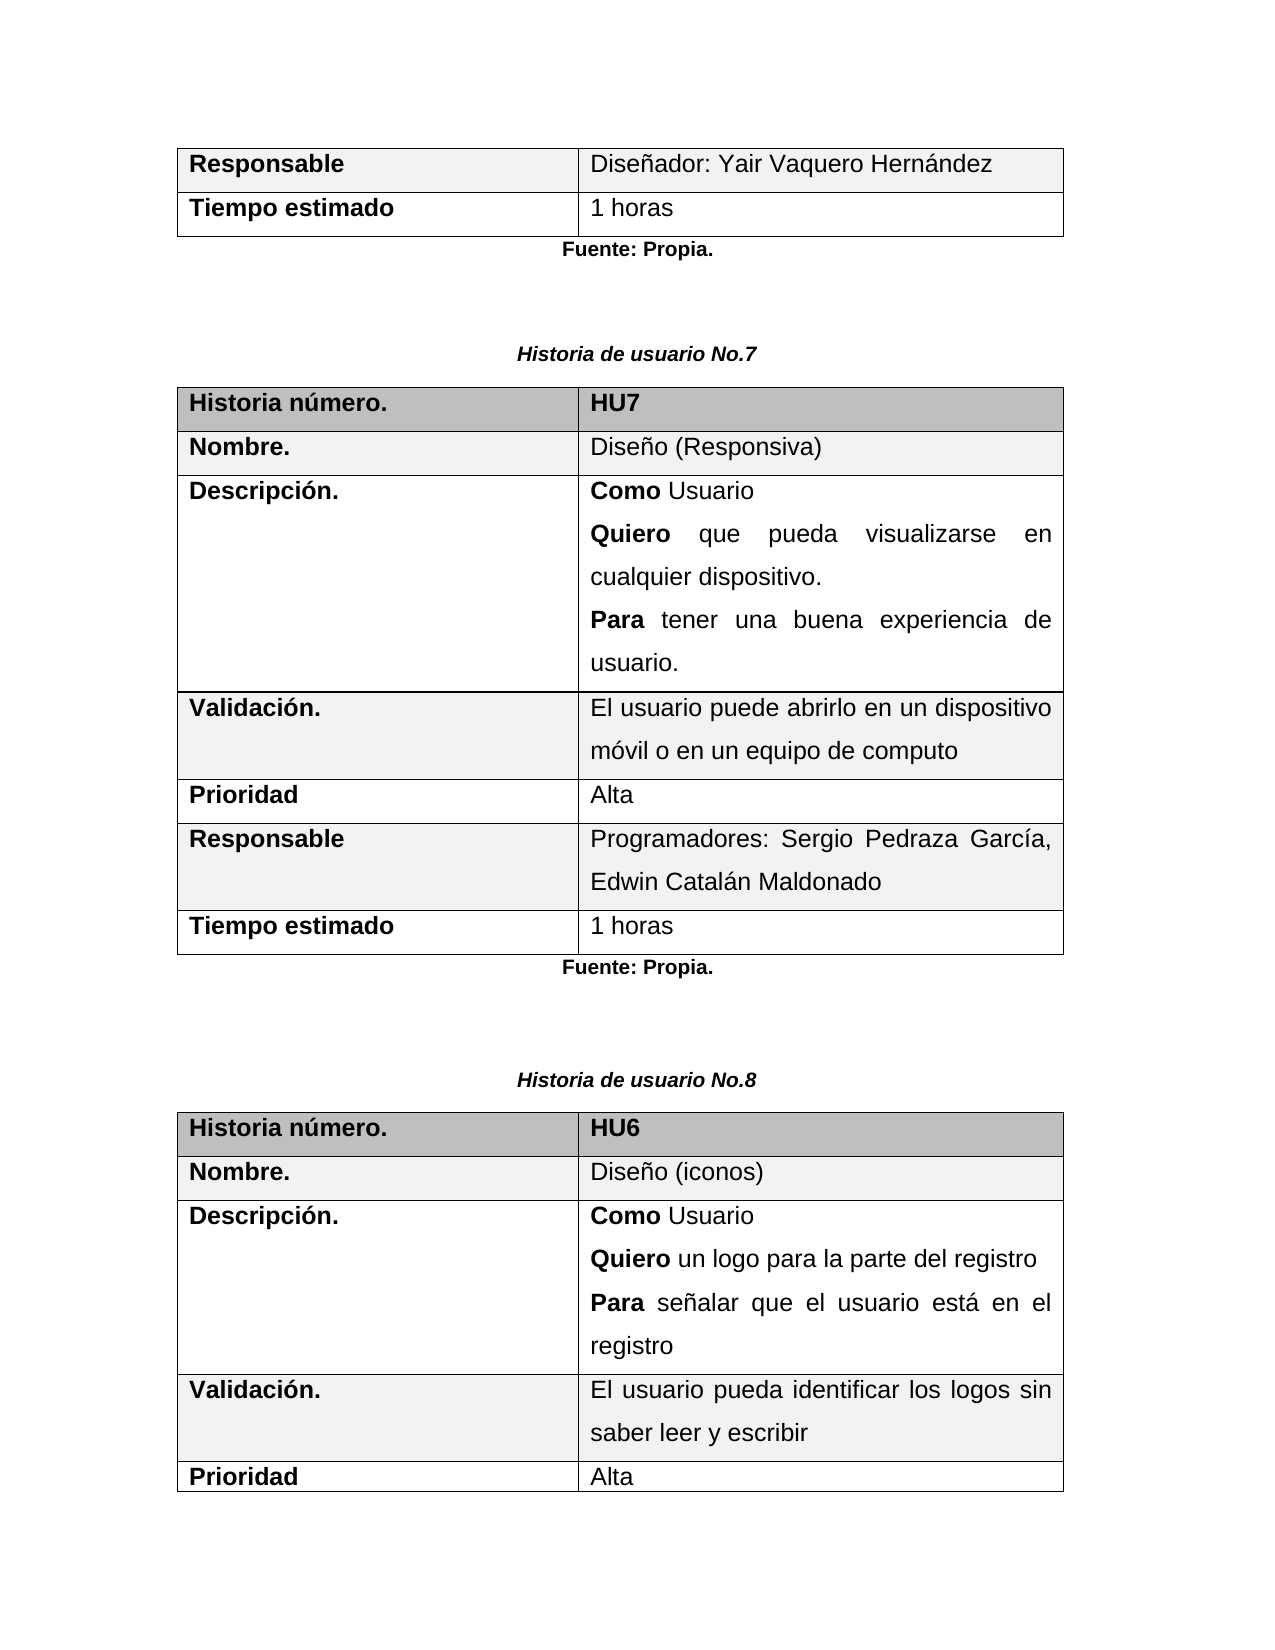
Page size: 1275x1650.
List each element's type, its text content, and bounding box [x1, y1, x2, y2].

table_cell Diseño (iconos) [579, 1157, 1063, 1200]
table_header HU7 [579, 388, 1063, 431]
table_cell Tiempo estimado [178, 193, 578, 236]
table_cell Prioridad [178, 1462, 578, 1491]
table_cell Alta [579, 780, 1063, 823]
text Historia de usuario No.8 [177, 1067, 1098, 1091]
table_cell Responsable [178, 149, 578, 192]
text Historia de usuario No.7 [177, 342, 1098, 366]
table_cell Nombre. [178, 1157, 578, 1200]
table_cell 1 horas [579, 911, 1063, 954]
table_cell Descripción. [178, 476, 578, 691]
table_cell Nombre. [178, 432, 578, 475]
table_cell Alta [579, 1462, 1063, 1491]
table_cell Tiempo estimado [178, 911, 578, 954]
table_cell Prioridad [178, 780, 578, 823]
table_cell Como Usuario Quiero que pueda visualizarse en cualquier dispositivo. Para tener una buena experiencia de usuario. [579, 476, 1063, 691]
table_header HU6 [579, 1113, 1063, 1156]
table_cell 1 horas [579, 193, 1063, 236]
table_cell Como Usuario Quiero un logo para la parte del registro Para señalar que el usuario está en el registro [579, 1201, 1063, 1374]
table_header Historia número. [178, 1113, 578, 1156]
table_cell Programadores: Sergio Pedraza García, Edwin Catalán Maldonado [579, 824, 1063, 910]
table_cell El usuario pueda identificar los logos sin saber leer y escribir [579, 1375, 1063, 1461]
text Fuente: Propia. [177, 237, 1098, 261]
table_cell Diseñador: Yair Vaquero Hernández [579, 149, 1063, 192]
table_cell Validación. [178, 693, 578, 779]
table_cell Validación. [178, 1375, 578, 1461]
table_cell Diseño (Responsiva) [579, 432, 1063, 475]
table_header Historia número. [178, 388, 578, 431]
text Fuente: Propia. [177, 955, 1098, 979]
table_cell Descripción. [178, 1201, 578, 1374]
table_cell El usuario puede abrirlo en un dispositivo móvil o en un equipo de computo [579, 693, 1063, 779]
table_cell Responsable [178, 824, 578, 910]
